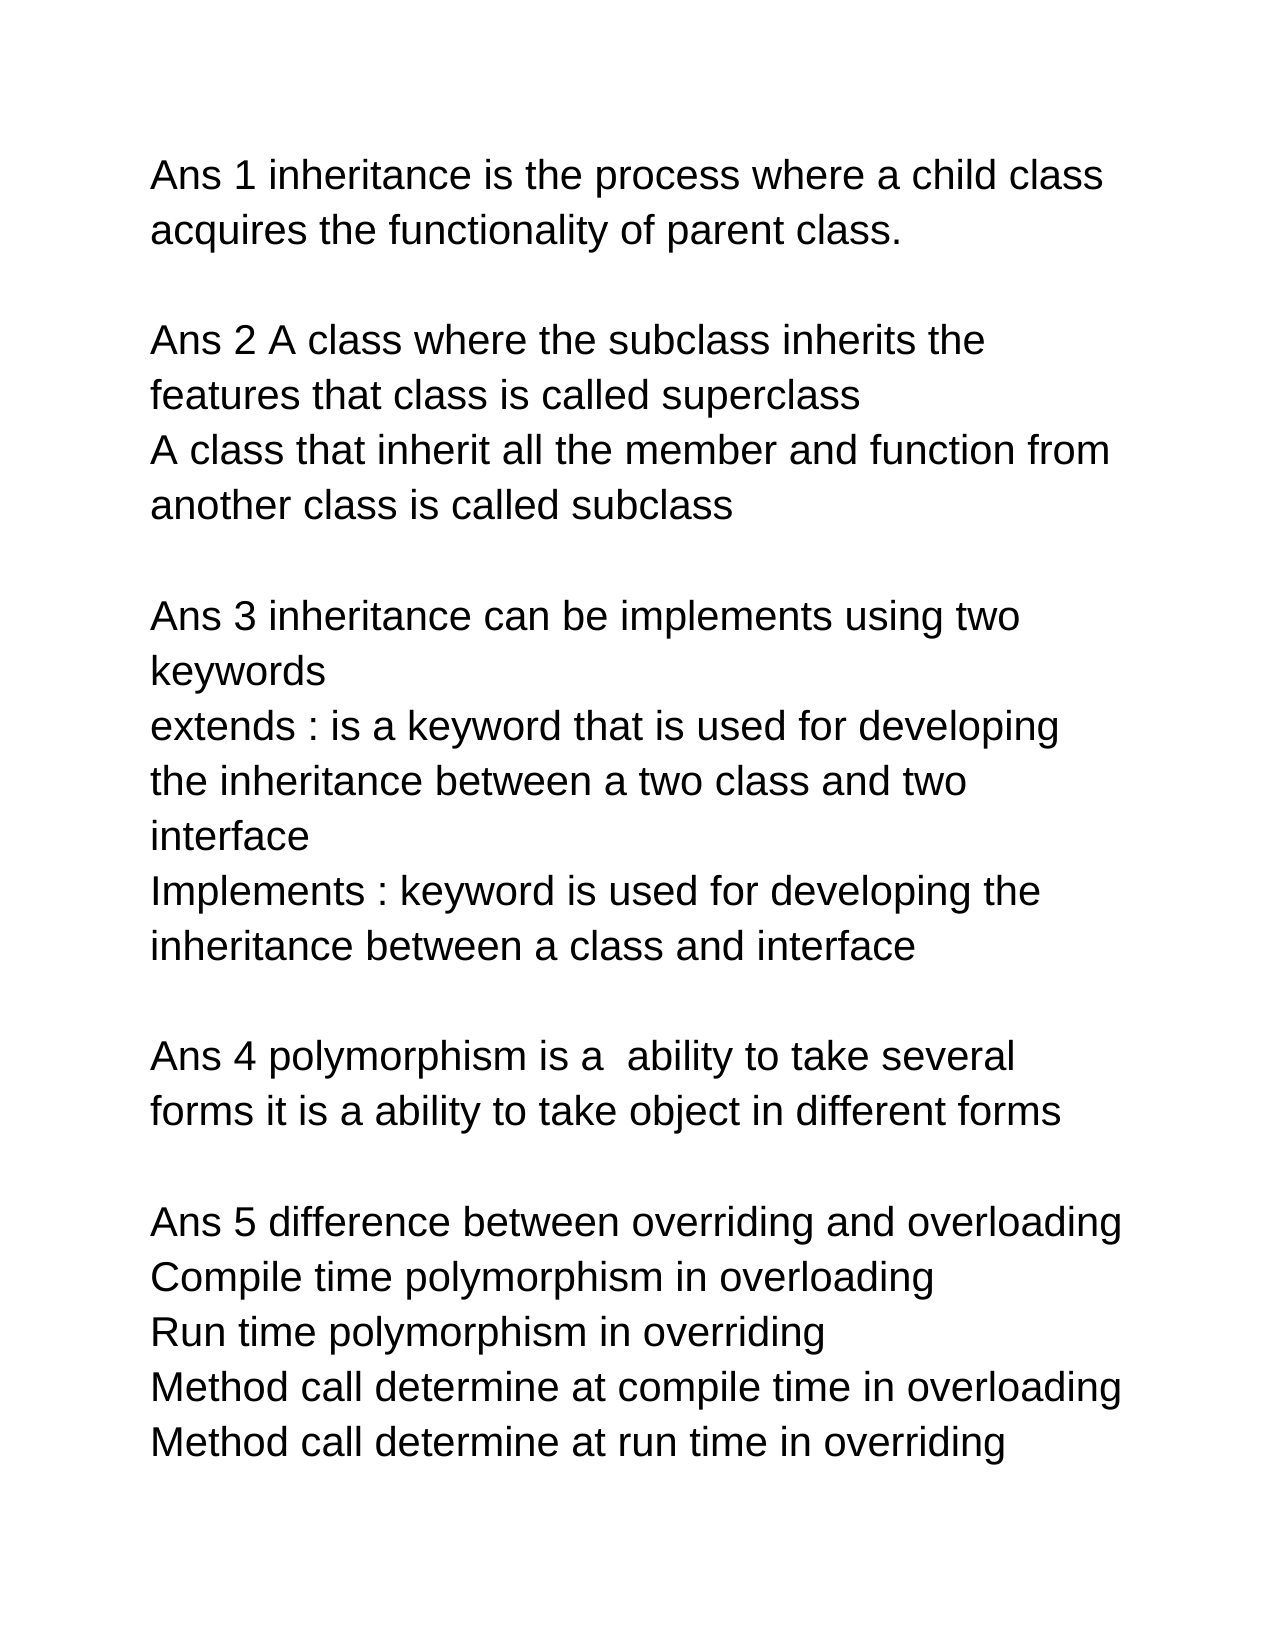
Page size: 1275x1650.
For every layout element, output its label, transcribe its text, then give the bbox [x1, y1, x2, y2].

text Implements : keyword is used for developing the inheritance between a class and interface [150, 866, 1125, 969]
text Ans 2 A class where the subclass inherits the features that class is called superclass [150, 315, 1125, 418]
text Ans 3 inheritance can be implements using two keywords [150, 591, 1125, 694]
text Method call determine at run time in overriding [150, 1417, 1125, 1465]
text Run time polymorphism in overriding [150, 1307, 1125, 1355]
text Method call determine at compile time in overloading [150, 1362, 1125, 1410]
text Ans 1 inheritance is the process where a child class acquires the functionality of parent class. [150, 150, 1125, 253]
text Ans 4 polymorphism is a ability to take several forms it is a ability to take object in different forms [150, 1032, 1125, 1135]
text Compile time polymorphism in overloading [150, 1252, 1125, 1300]
text Ans 5 difference between overriding and overloading [150, 1197, 1125, 1245]
text A class that inherit all the member and function from another class is called subclass [150, 426, 1125, 528]
text extends : is a keyword that is used for developing the inheritance between a two class and two interface [150, 701, 1125, 859]
